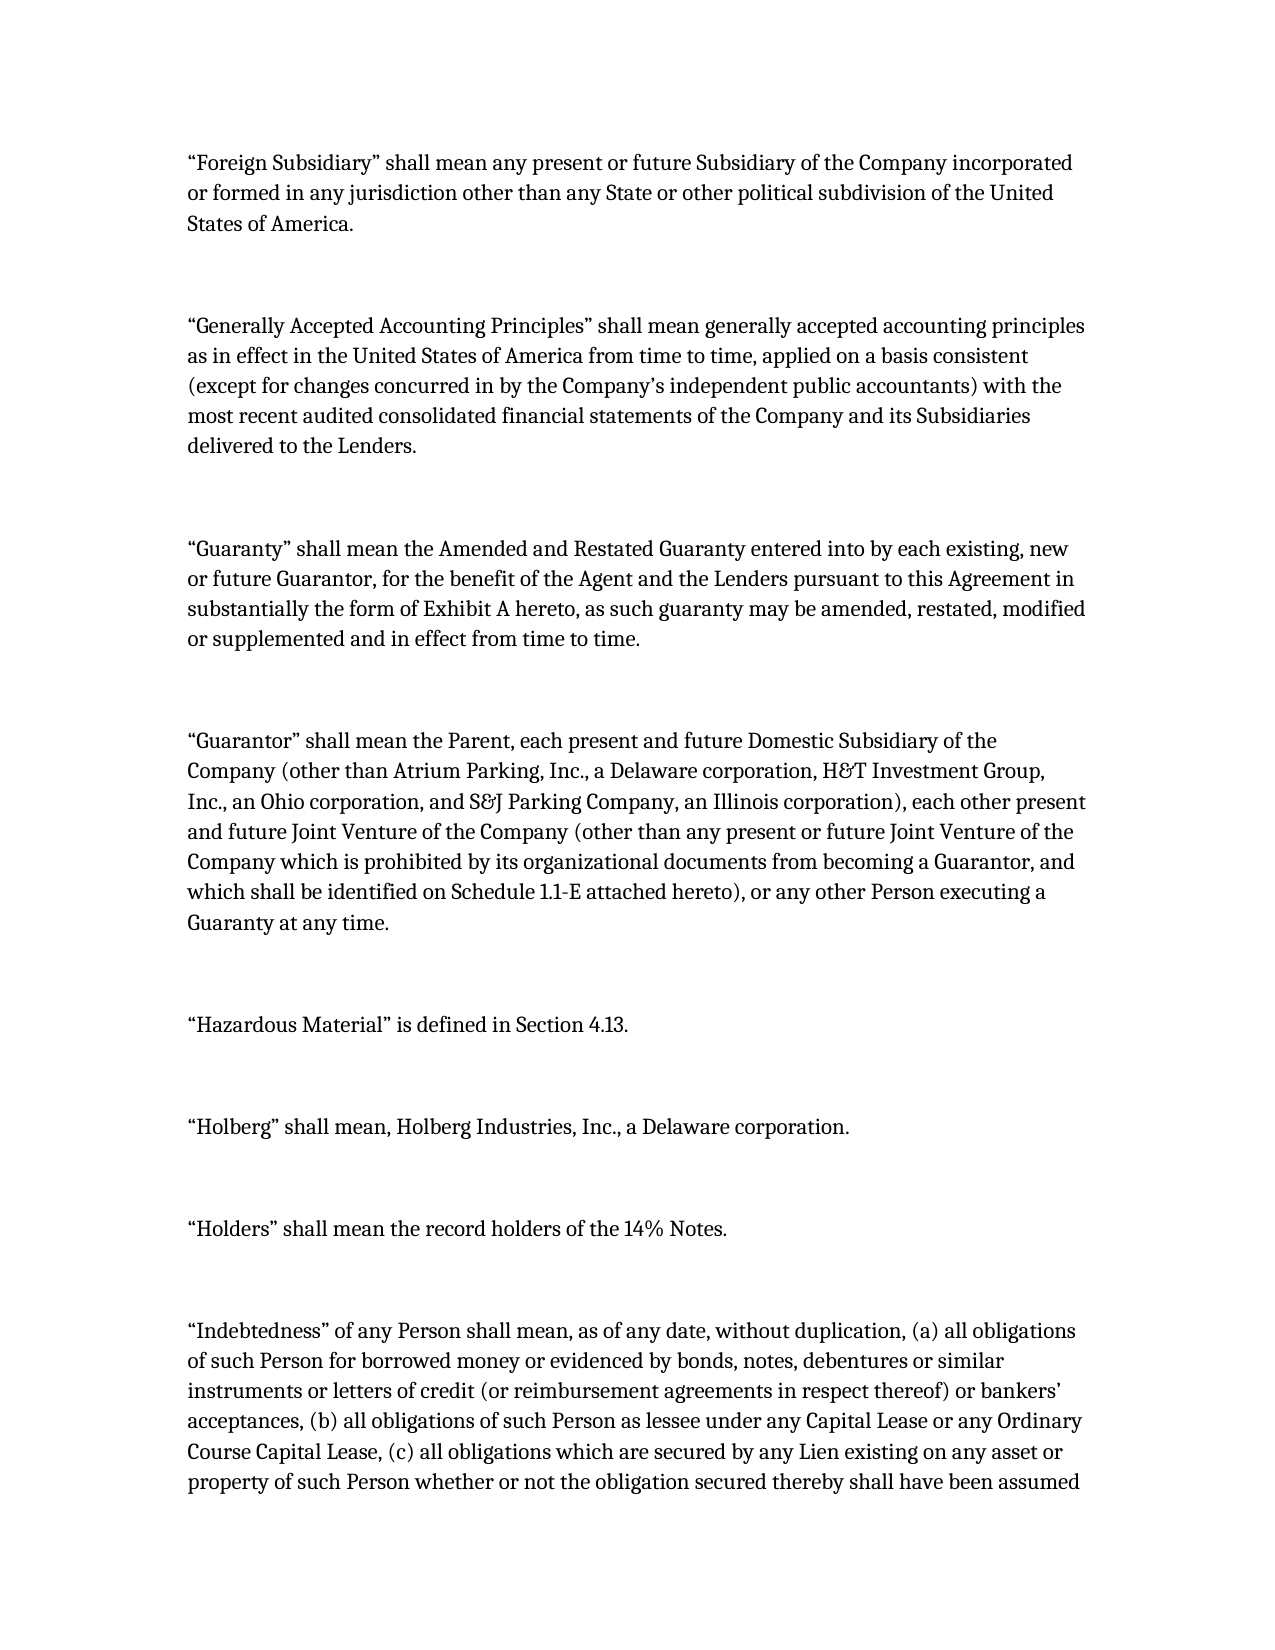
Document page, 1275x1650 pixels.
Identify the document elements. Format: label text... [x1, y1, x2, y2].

text “Guarantor” shall mean the Parent, each present and future Domestic Subsidiary of the Company (other than Atrium Parking, Inc., a Delaware corporation, H&T Investment Group, Inc., an Ohio corporation, and S&J Parking Company, an Illinois corporation), each other present and future Joint Venture of the Company (other than any present or future Joint Venture of the Company which is prohibited by its organizational documents from becoming a Guarantor, and which shall be identified on Schedule 1.1-E attached hereto), or any other Person executing a Guaranty at any time. [187, 728, 1087, 936]
text “Holberg” shall mean, Holberg Industries, Inc., a Delaware corporation. [187, 1113, 1087, 1140]
text “Holders” shall mean the record holders of the 14% Notes. [187, 1216, 1087, 1242]
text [187, 1318, 1087, 1495]
text “Foreign Subsidiary” shall mean any present or future Subsidiary of the Company incorporated or formed in any jurisdiction other than any State or other political subdivision of the United States of America. [187, 150, 1087, 237]
text “Generally Accepted Accounting Principles” shall mean generally accepted accounting principles as in effect in the United States of America from time to time, applied on a basis consistent (except for changes concurred in by the Company’s independent public accountants) with the most recent audited consolidated financial statements of the Company and its Subsidiaries delivered to the Lenders. [187, 312, 1087, 460]
text “Guaranty” shall mean the Amended and Restated Guaranty entered into by each existing, new or future Guarantor, for the benefit of the Agent and the Lenders pursuant to this Agreement in substantially the form of Exhibit A hereto, as such guaranty may be amended, restated, modified or supplemented and in effect from time to time. [187, 535, 1087, 652]
text “Hazardous Material” is defined in Section 4.13. [187, 1011, 1087, 1038]
